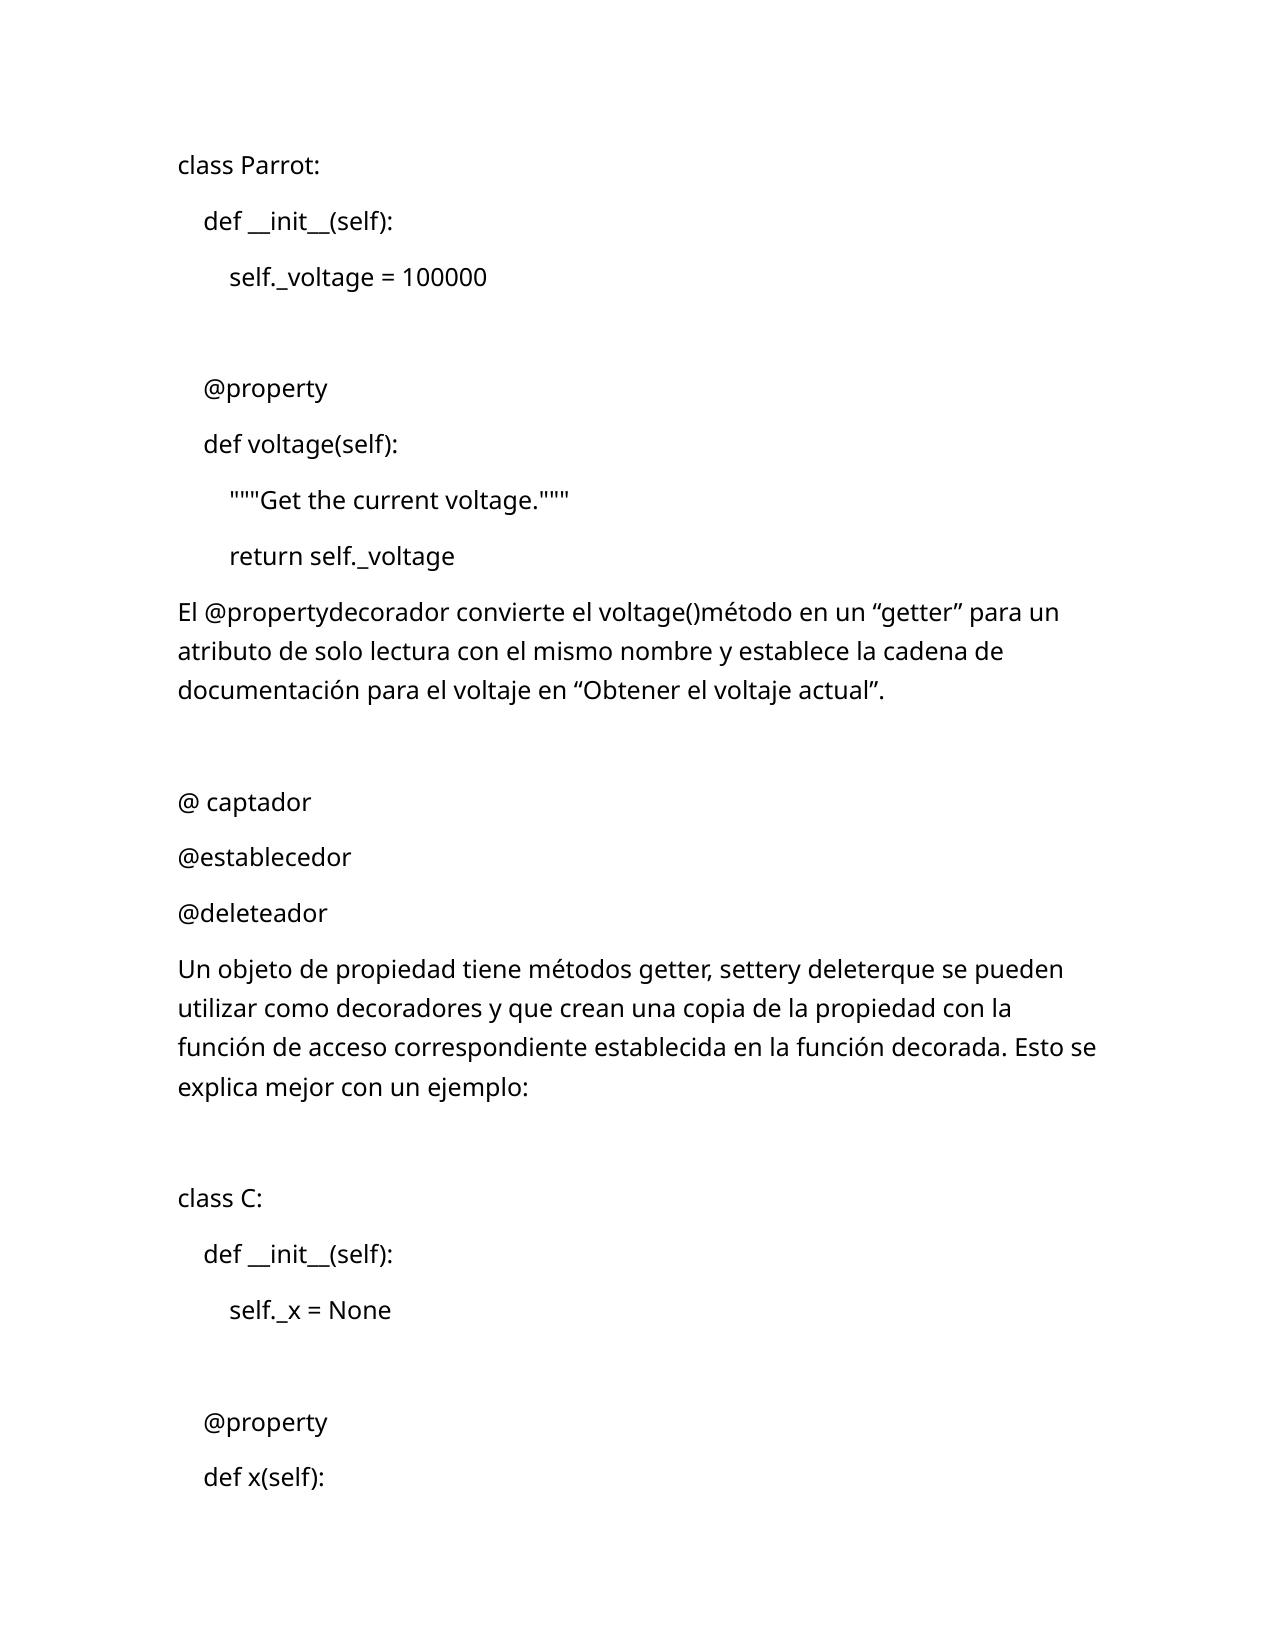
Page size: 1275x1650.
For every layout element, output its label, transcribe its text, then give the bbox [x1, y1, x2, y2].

text class Parrot: [177, 148, 1098, 182]
text self._x = None [177, 1293, 1098, 1327]
text Un objeto de propiedad tiene métodos getter, settery deleterque se pueden utilizar como decoradores y que crean una copia de la propiedad con la función de acceso correspondiente establecida en la función decorada. Esto se explica mejor con un ejemplo: [177, 952, 1098, 1103]
text self._voltage = 100000 [177, 259, 1098, 293]
text return self._voltage [177, 538, 1098, 572]
text def __init__(self): [177, 1237, 1098, 1271]
text def voltage(self): [177, 427, 1098, 461]
text def __init__(self): [177, 203, 1098, 237]
text @establecedor​ [177, 840, 1098, 874]
text El @propertydecorador convierte el voltage()método en un “getter” para un atributo de solo lectura con el mismo nombre y establece la cadena de documentación para el voltaje en “Obtener el voltaje actual”. [177, 594, 1098, 707]
text def x(self): [177, 1460, 1098, 1494]
text class C: [177, 1181, 1098, 1215]
text @ captador [177, 784, 1098, 818]
text @property [177, 1404, 1098, 1438]
text """Get the current voltage.""" [177, 483, 1098, 517]
text @deleteador​ [177, 896, 1098, 930]
text @property [177, 371, 1098, 405]
